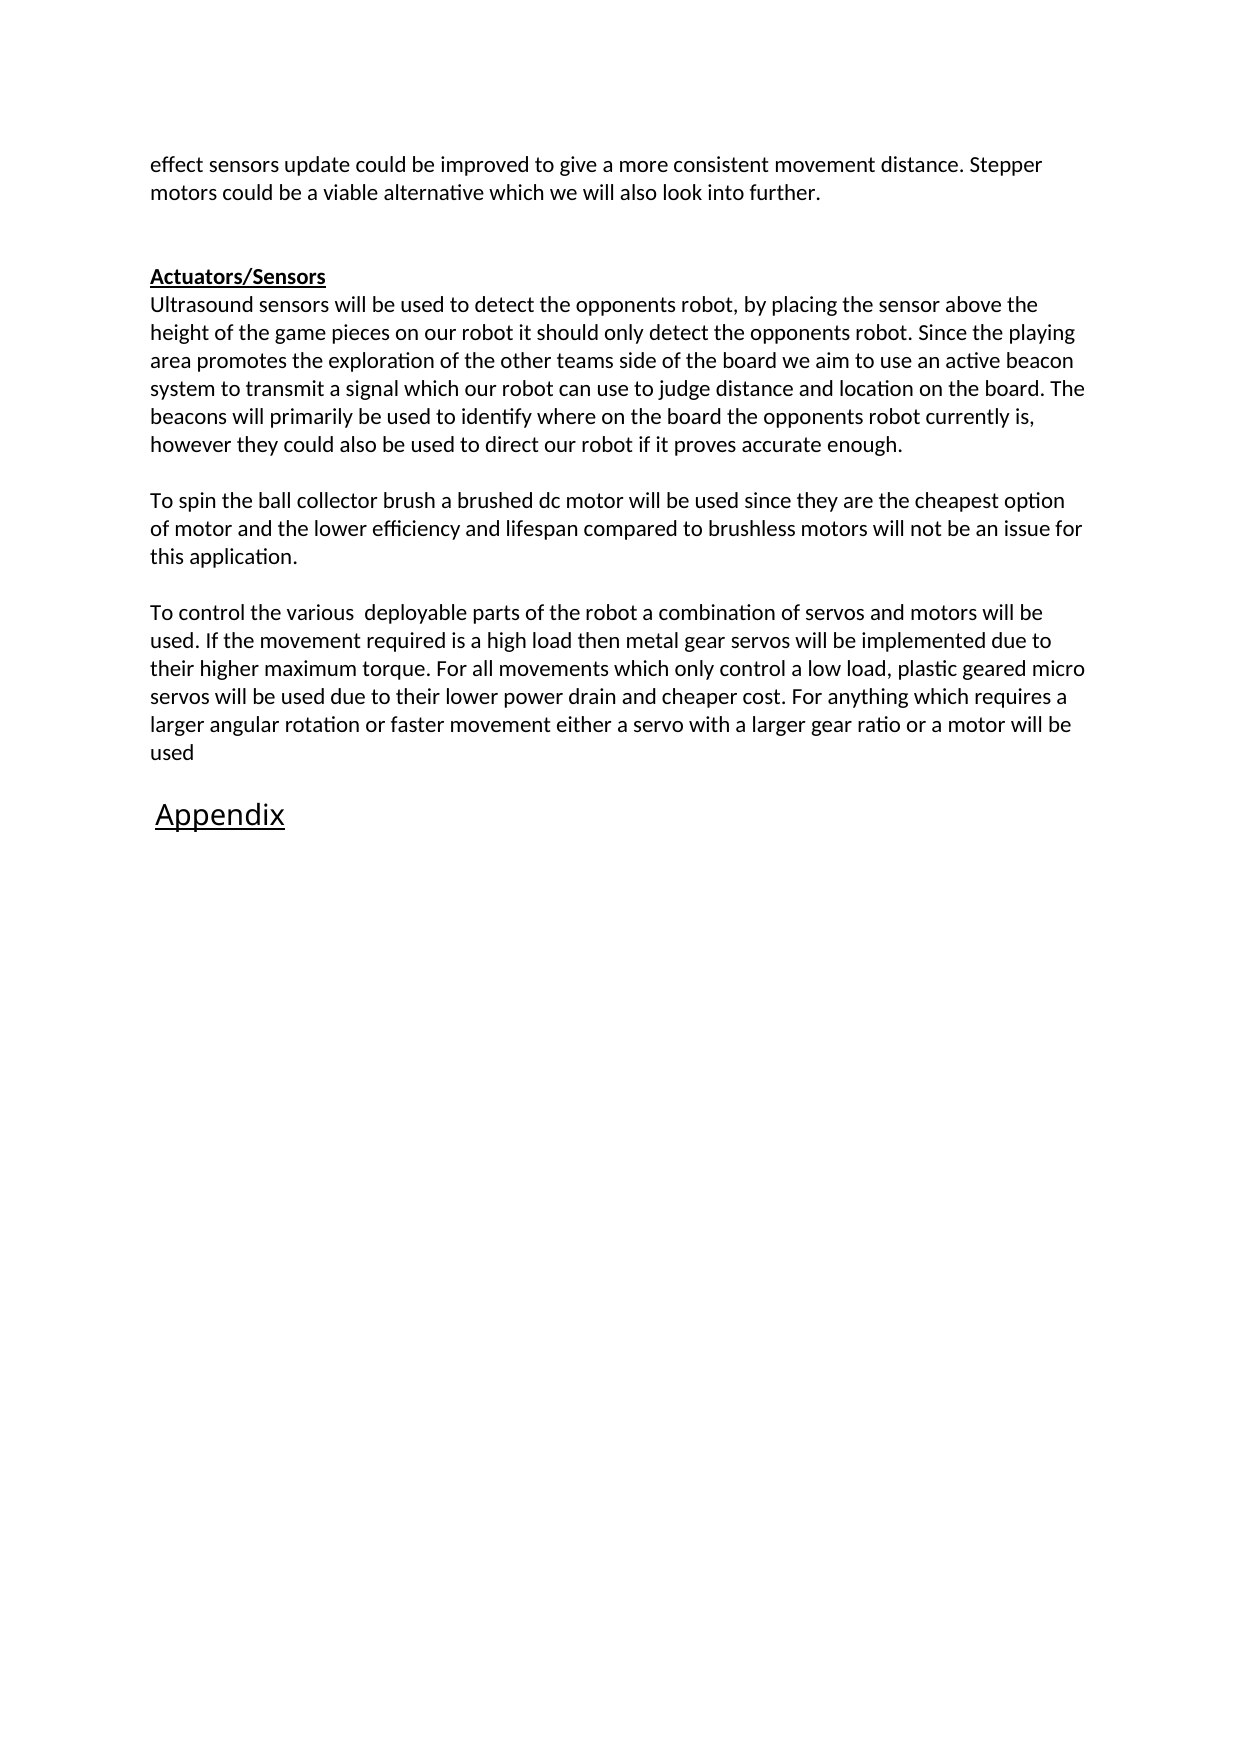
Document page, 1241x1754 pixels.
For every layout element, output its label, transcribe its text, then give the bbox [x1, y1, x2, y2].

text To spin the ball collector brush a brushed dc motor will be used since they are the cheapest option of motor and the lower efficiency and lifespan compared to brushless motors will not be an issue for this application. [150, 486, 1090, 570]
text Ultrasound sensors will be used to detect the opponents robot, by placing the sensor above the height of the game pieces on our robot it should only detect the opponents robot. Since the playing area promotes the exploration of the other teams side of the board we aim to use an active beacon system to transmit a signal which our robot can use to judge distance and location on the board. The beacons will primarily be used to identify where on the board the opponents robot currently is, however they could also be used to direct our robot if it proves accurate enough. [150, 290, 1090, 458]
text Appendix [150, 794, 1090, 834]
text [150, 150, 1090, 206]
text Actuators/Sensors [150, 262, 1090, 290]
text To control the various deployable parts of the robot a combination of servos and motors will be used. If the movement required is a high load then metal gear servos will be implemented due to their higher maximum torque. For all movements which only control a low load, plastic geared micro servos will be used due to their lower power drain and cheaper cost. For anything which requires a larger angular rotation or faster movement either a servo with a larger gear ratio or a motor will be used [150, 598, 1090, 766]
